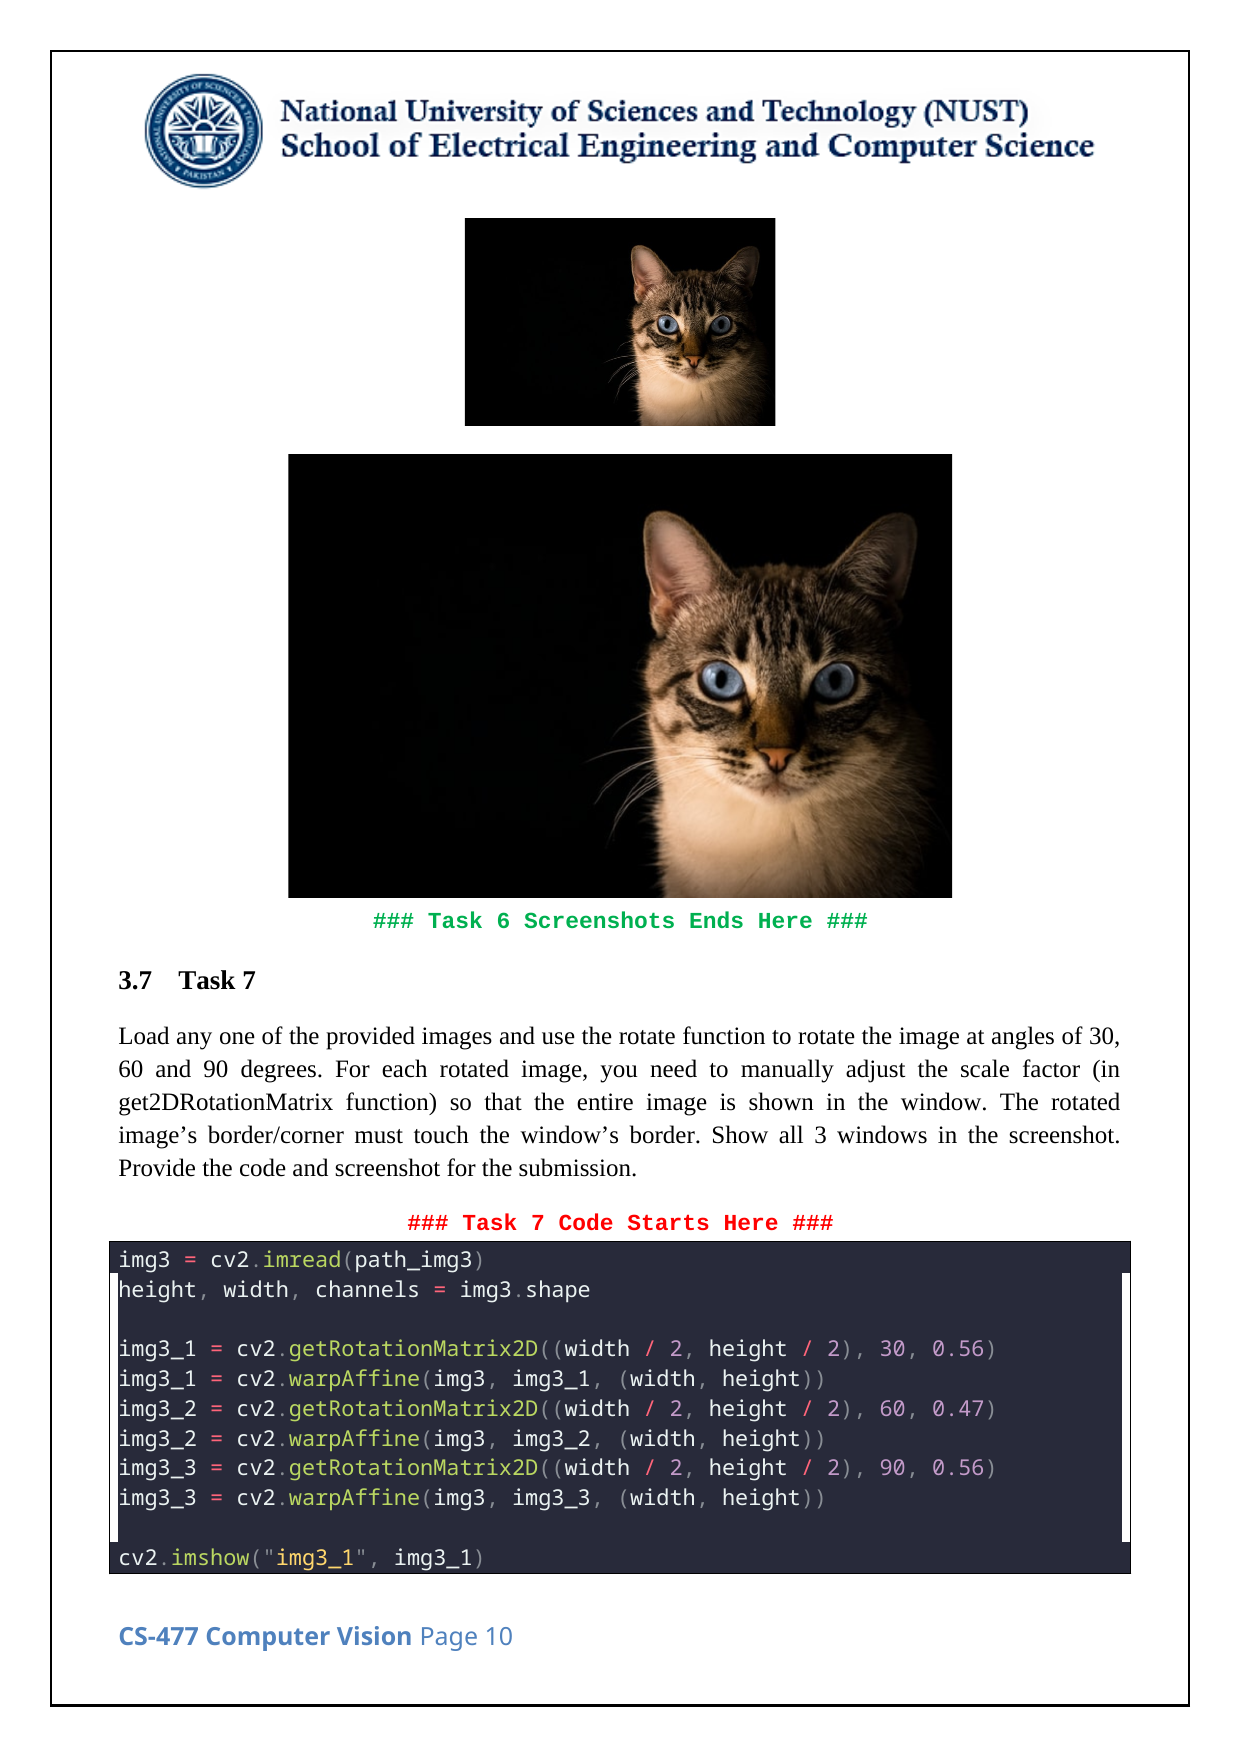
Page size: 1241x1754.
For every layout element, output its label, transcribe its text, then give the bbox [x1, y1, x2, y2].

text cv2.imshow("img3_1", img3_1) [110, 1538, 1130, 1573]
text img3_3 = cv2.warpAffine(img3, img3_3, (width, height)) [118, 1482, 1122, 1512]
text img3_3 = cv2.getRotationMatrix2D((width / 2, height / 2), 90, 0.56) [118, 1452, 1122, 1482]
picture [132, 68, 1108, 199]
picture [464, 218, 776, 426]
text ### Task 7 Code Starts Here ### [118, 1211, 1122, 1237]
subtitle Task 7 [118, 964, 1122, 995]
text Load any one of the provided images and use the rotate function to rotate the image at angles of 30, 60 and 90 degrees. For each rotated image, you need to manually adjust the scale factor (in get2DRotationMatrix function) so that the entire image is shown in the window. The rotated image’s border/corner must touch the window’s border. Show all 3 windows in the screenshot. Provide the code and screenshot for the submission. [118, 1021, 1122, 1182]
picture [288, 454, 953, 898]
text img3_2 = cv2.warpAffine(img3, img3_2, (width, height)) [118, 1422, 1122, 1452]
text height, width, channels = img3.shape [118, 1273, 1122, 1303]
text ### Task 6 Screenshots Ends Here ### [118, 909, 1122, 935]
text img3_1 = cv2.warpAffine(img3, img3_1, (width, height)) [118, 1363, 1122, 1393]
text img3_1 = cv2.getRotationMatrix2D((width / 2, height / 2), 30, 0.56) [118, 1333, 1122, 1363]
text img3_2 = cv2.getRotationMatrix2D((width / 2, height / 2), 60, 0.47) [118, 1393, 1122, 1422]
text img3 = cv2.imread(path_img3) [110, 1242, 1130, 1273]
